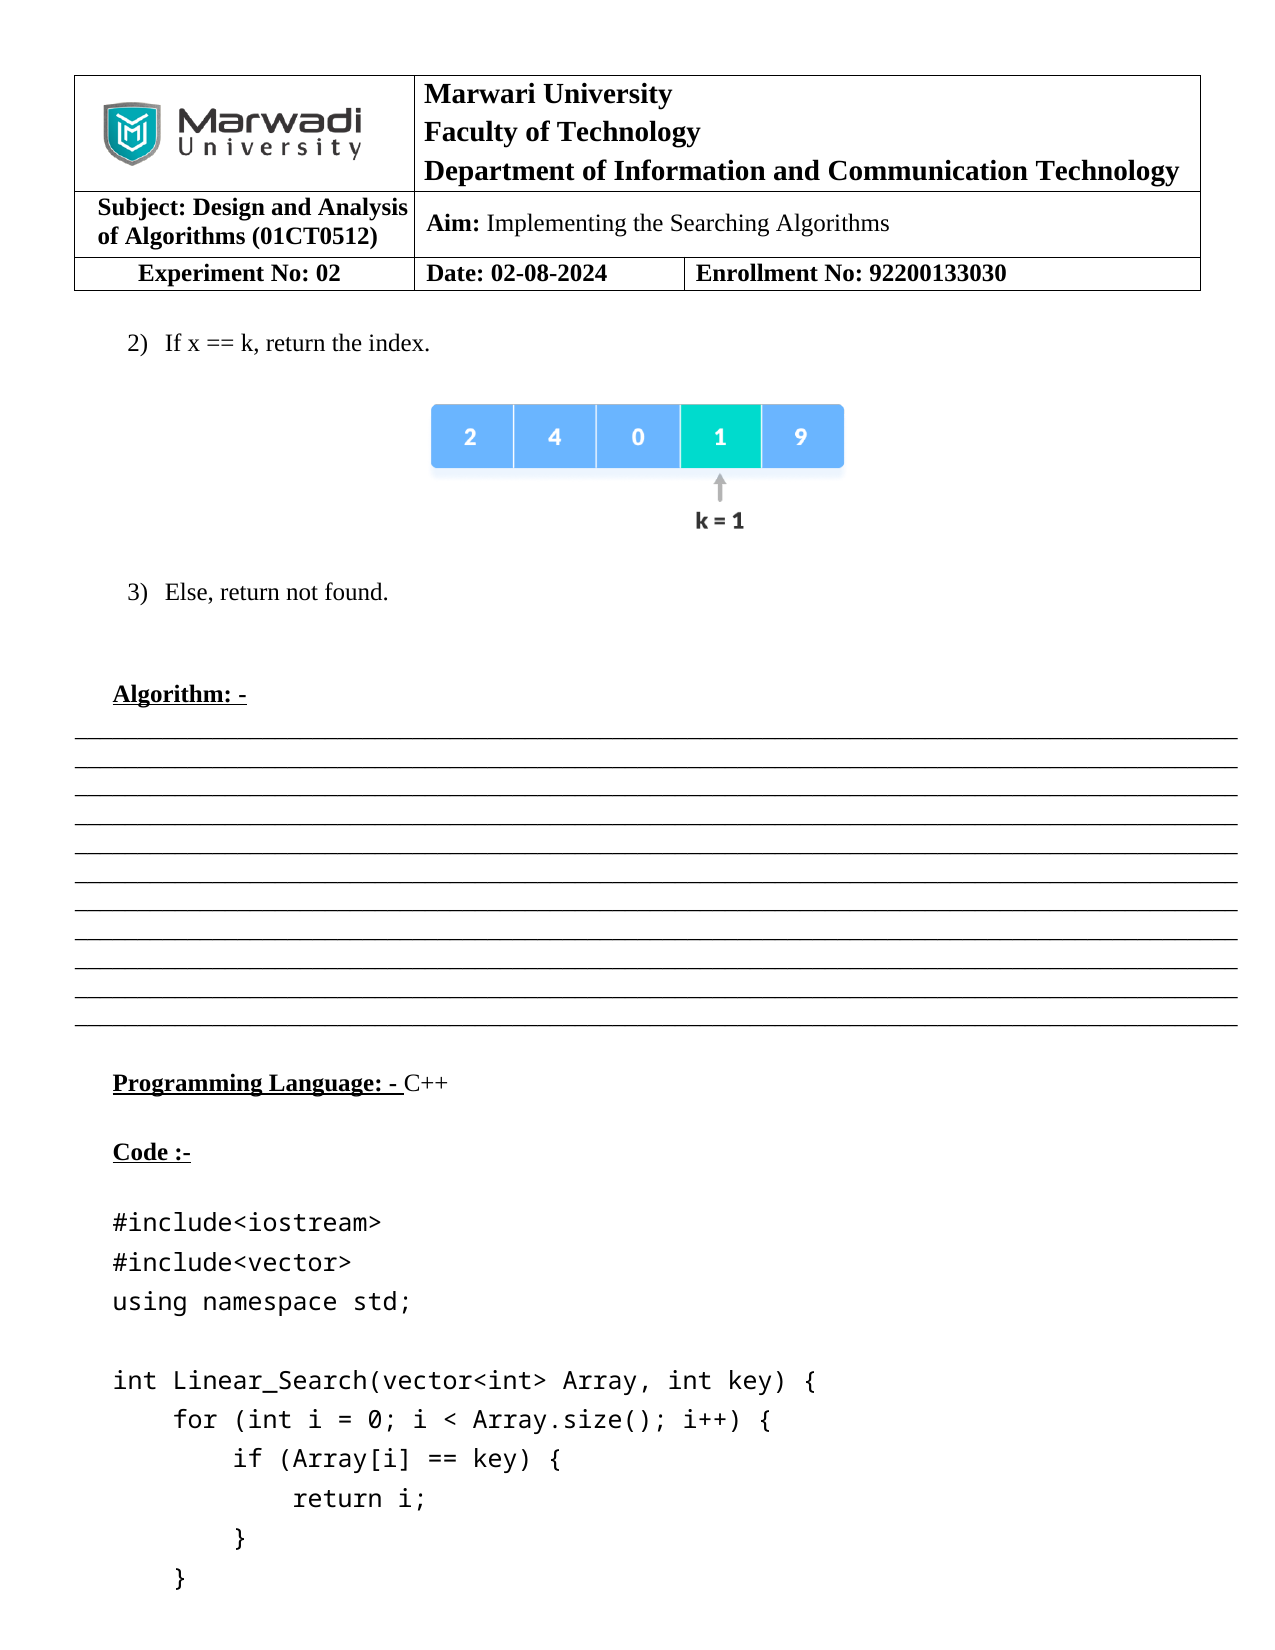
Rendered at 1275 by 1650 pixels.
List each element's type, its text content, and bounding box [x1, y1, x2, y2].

subtitle return i; [89, 1480, 1242, 1514]
subtitle using namespace std; [89, 1283, 1242, 1318]
subtitle if (Array[i] == key) { [89, 1441, 1242, 1475]
subtitle } [89, 1559, 1242, 1593]
picture [401, 375, 874, 565]
subtitle Programming Language: - C++ [75, 1068, 1242, 1097]
subtitle #include<iostream> [89, 1205, 1242, 1239]
subtitle Algorithm: - [89, 679, 1242, 708]
subtitle If x == k, return the index. [127, 328, 1242, 357]
subtitle for (int i = 0; i < Array.size(); i++) { [89, 1402, 1242, 1436]
subtitle #include<vector> [89, 1244, 1242, 1278]
subtitle Code :- [60, 1137, 1242, 1165]
subtitle _______________________________________________________________________________________________________________________________________________________________________________________________________________________________________________________________________________________________________________________________________________________________________________________________________________________________________________________________________________________________________________________________________________________________________________________________________________________________________________________________________________________________________________________________________________________________________________________________________________________________________________________________________________________________________________________________________________________________________________________________________________________________________________________________ [75, 713, 1242, 1029]
picture [103, 102, 361, 166]
subtitle } [89, 1520, 1242, 1554]
subtitle int Linear_Search(vector<int> Array, int key) { [89, 1362, 1242, 1396]
